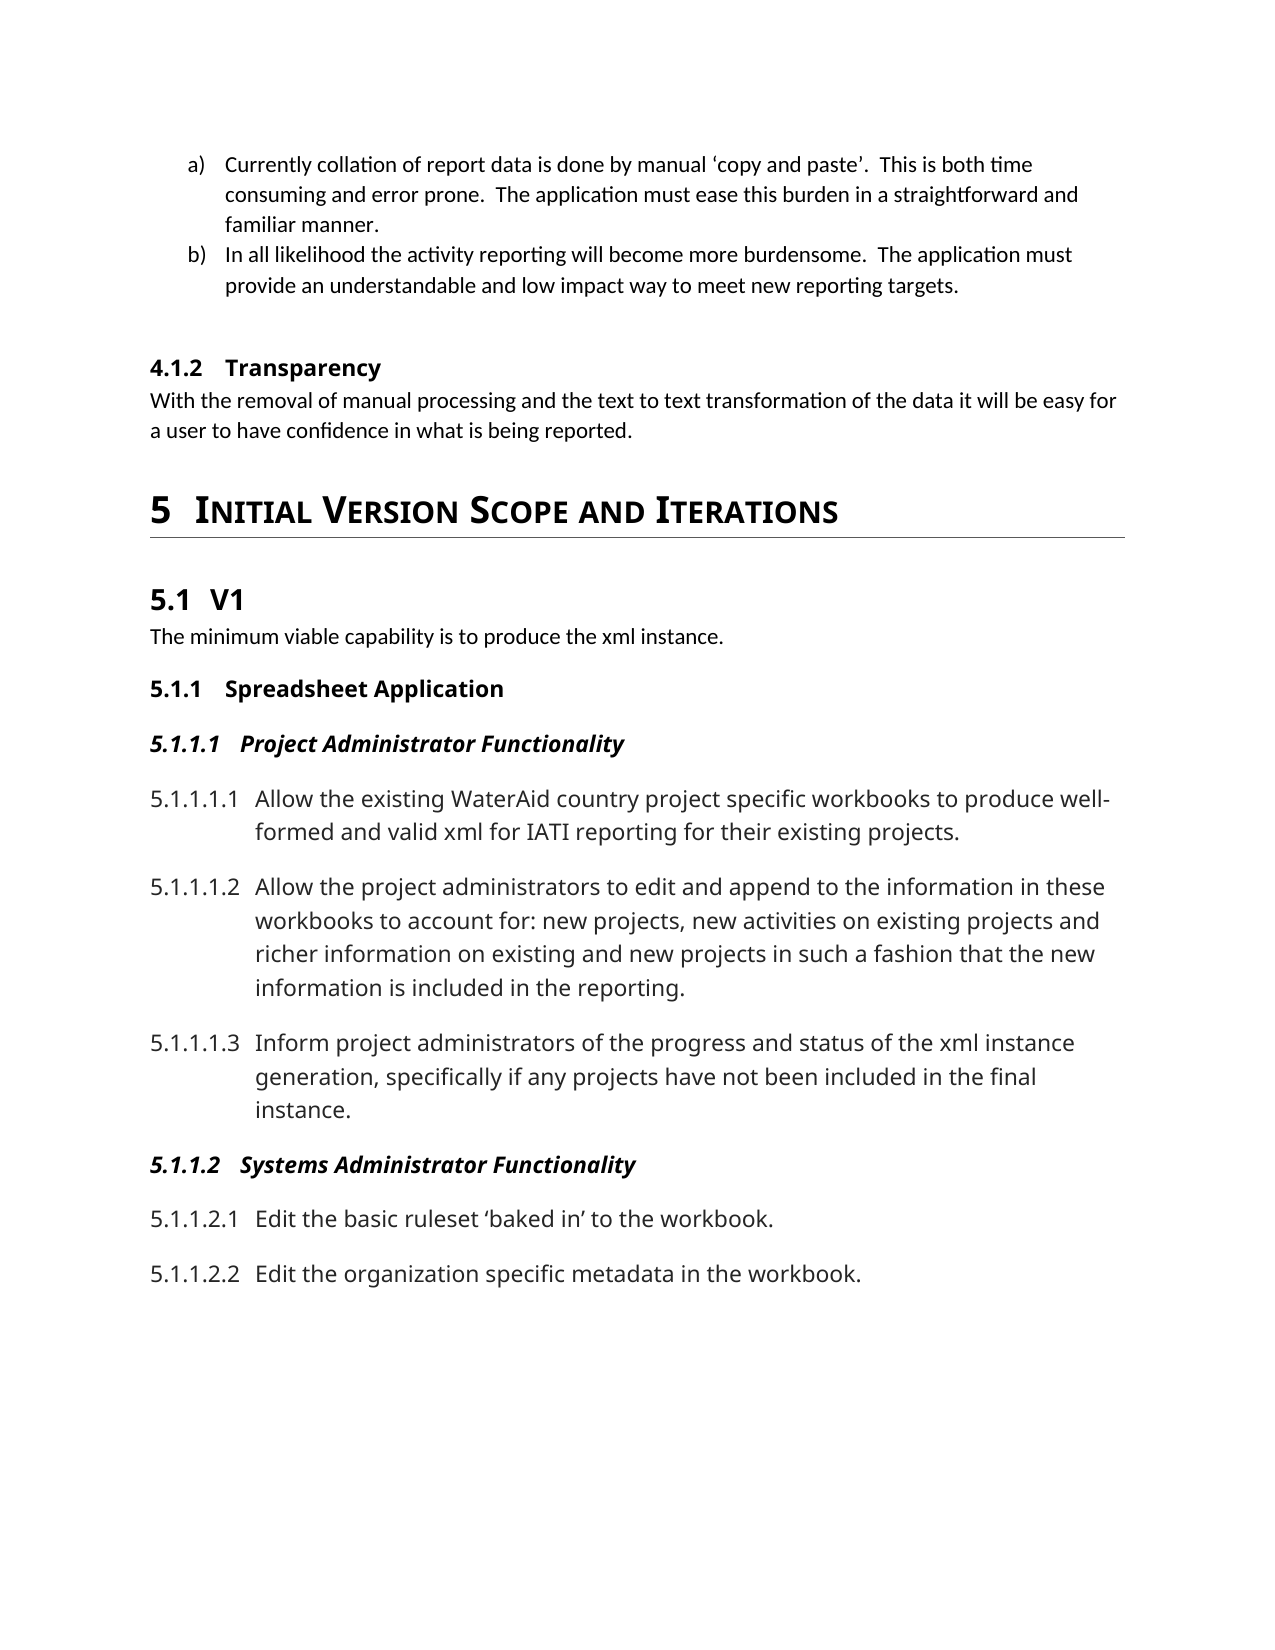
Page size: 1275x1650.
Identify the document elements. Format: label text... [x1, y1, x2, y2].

list In all likelihood the activity reporting will become more burdensome. The application must provide an understandable and low impact way to meet new reporting targets. [187, 241, 1125, 299]
subtitle Allow the project administrators to edit and append to the information in these workbooks to account for: new projects, new activities on existing projects and richer information on existing and new projects in such a fashion that the new information is included in the reporting. [150, 871, 1125, 1003]
subtitle Spreadsheet Application [150, 673, 1125, 704]
subtitle Inform project administrators of the progress and status of the xml instance generation, specifically if any projects have not been included in the final instance. [150, 1027, 1125, 1125]
subtitle Transparency [150, 352, 1125, 383]
subtitle Project Administrator Functionality [150, 728, 1125, 759]
text With the removal of manual processing and the text to text transformation of the data it will be easy for a user to have confidence in what is being reported. [150, 386, 1125, 444]
text The minimum viable capability is to produce the xml instance. [150, 622, 1125, 650]
subtitle Edit the basic ruleset ‘baked in’ to the workbook. [150, 1203, 1125, 1234]
subtitle Edit the organization specific metadata in the workbook. [150, 1258, 1125, 1289]
subtitle Initial Version Scope and Iterations [150, 484, 1125, 537]
subtitle Systems Administrator Functionality [150, 1149, 1125, 1180]
list Currently collation of report data is done by manual ‘copy and paste’. This is both time consuming and error prone. The application must ease this burden in a straightforward and familiar manner. [187, 150, 1125, 238]
subtitle V1 [150, 579, 1125, 619]
subtitle Allow the existing WaterAid country project specific workbooks to produce well-formed and valid xml for IATI reporting for their existing projects. [150, 782, 1125, 847]
